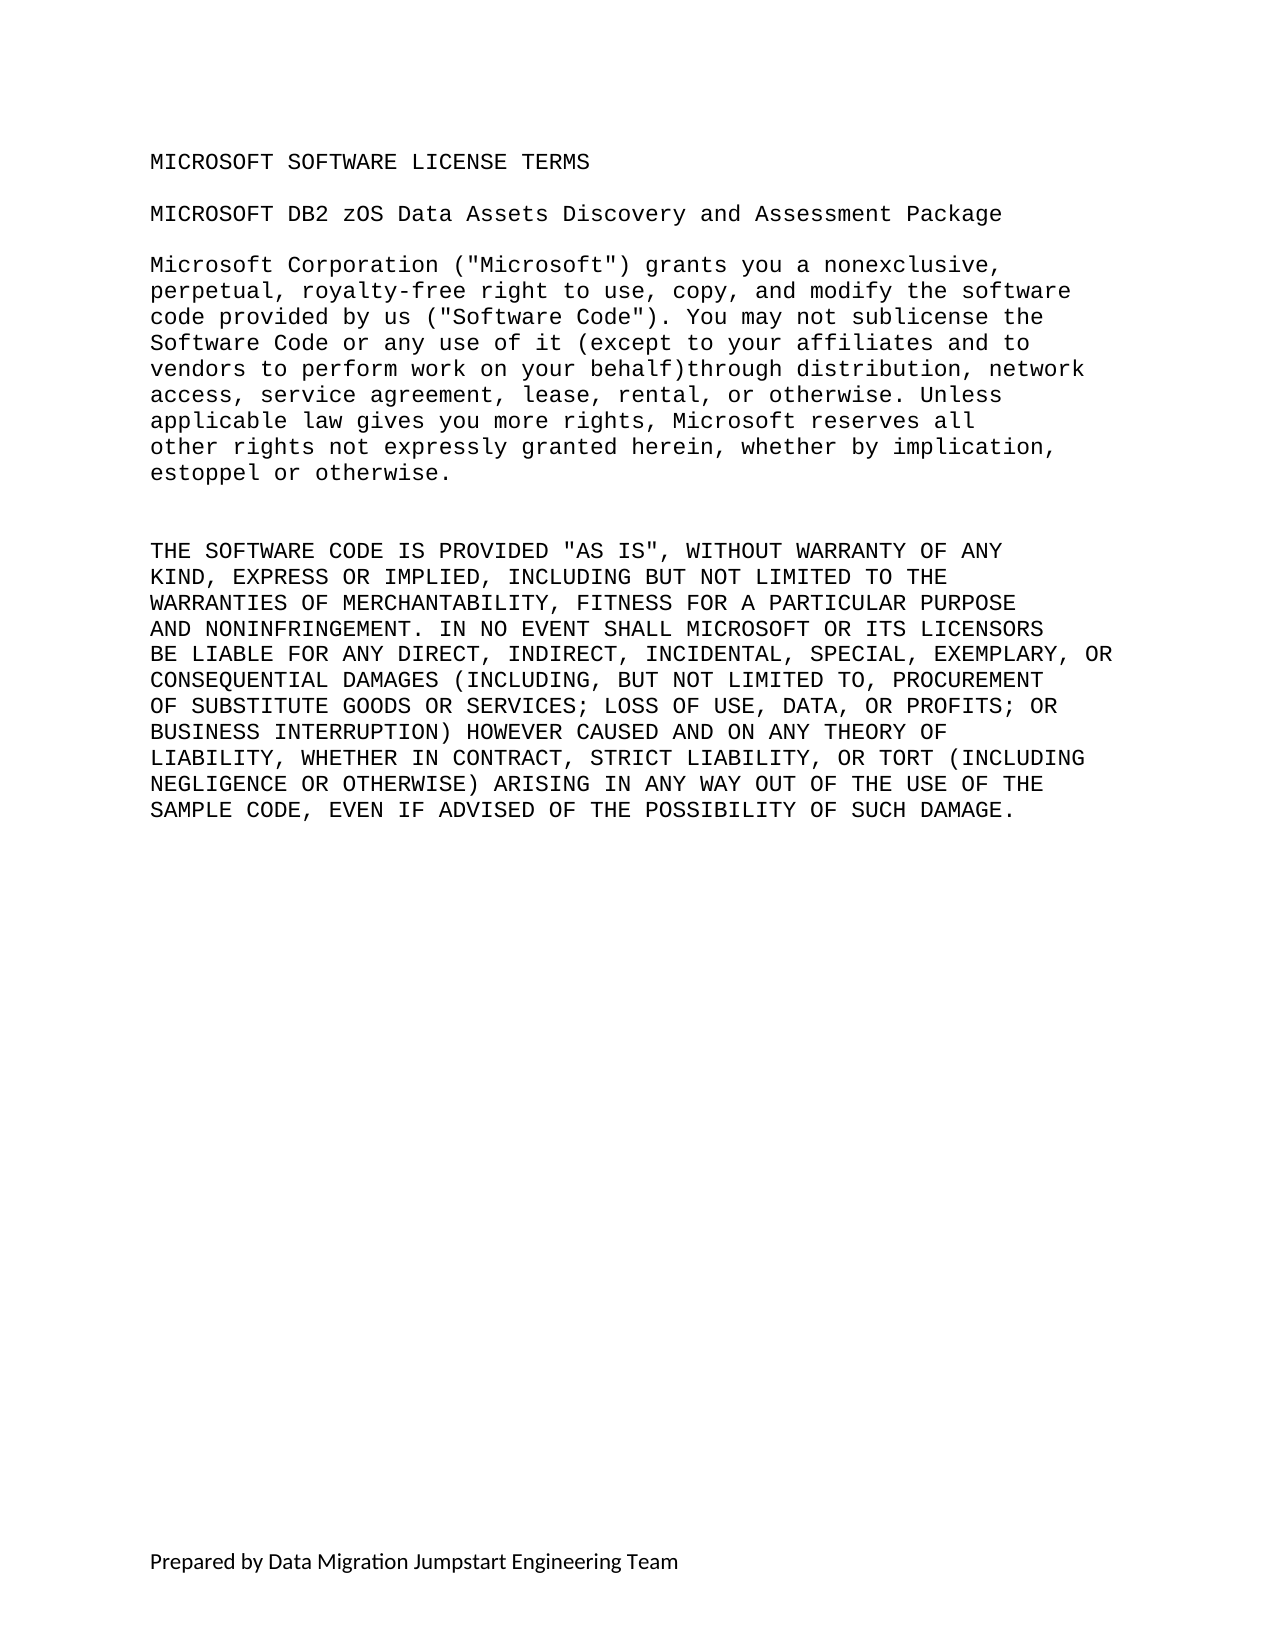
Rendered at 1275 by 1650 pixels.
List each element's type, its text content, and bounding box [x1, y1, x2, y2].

text SAMPLE CODE, EVEN IF ADVISED OF THE POSSIBILITY OF SUCH DAMAGE. [150, 798, 1125, 824]
text NEGLIGENCE OR OTHERWISE) ARISING IN ANY WAY OUT OF THE USE OF THE [150, 772, 1125, 798]
text AND NONINFRINGEMENT. IN NO EVENT SHALL MICROSOFT OR ITS LICENSORS [150, 617, 1125, 643]
text THE SOFTWARE CODE IS PROVIDED "AS IS", WITHOUT WARRANTY OF ANY [150, 539, 1125, 565]
text LIABILITY, WHETHER IN CONTRACT, STRICT LIABILITY, OR TORT (INCLUDING [150, 747, 1125, 772]
text BUSINESS INTERRUPTION) HOWEVER CAUSED AND ON ANY THEORY OF [150, 721, 1125, 747]
text BE LIABLE FOR ANY DIRECT, INDIRECT, INCIDENTAL, SPECIAL, EXEMPLARY, OR [150, 643, 1125, 669]
text other rights not expressly granted herein, whether by implication, estoppel or otherwise. [150, 435, 1125, 487]
text MICROSOFT DB2 zOS Data Assets Discovery and Assessment Package [150, 202, 1125, 228]
text KIND, EXPRESS OR IMPLIED, INCLUDING BUT NOT LIMITED TO THE [150, 565, 1125, 591]
text Microsoft Corporation ("Microsoft") grants you a nonexclusive, perpetual, royalty-free right to use, copy, and modify the software code provided by us ("Software Code"). You may not sublicense the Software Code or any use of it (except to your affiliates and to vendors to perform work on your behalf)through distribution, network access, service agreement, lease, rental, or otherwise. Unless applicable law gives you more rights, Microsoft reserves all [150, 254, 1125, 435]
text CONSEQUENTIAL DAMAGES (INCLUDING, BUT NOT LIMITED TO, PROCUREMENT [150, 669, 1125, 695]
text OF SUBSTITUTE GOODS OR SERVICES; LOSS OF USE, DATA, OR PROFITS; OR [150, 695, 1125, 721]
text MICROSOFT SOFTWARE LICENSE TERMS [150, 150, 1125, 176]
text WARRANTIES OF MERCHANTABILITY, FITNESS FOR A PARTICULAR PURPOSE [150, 591, 1125, 617]
